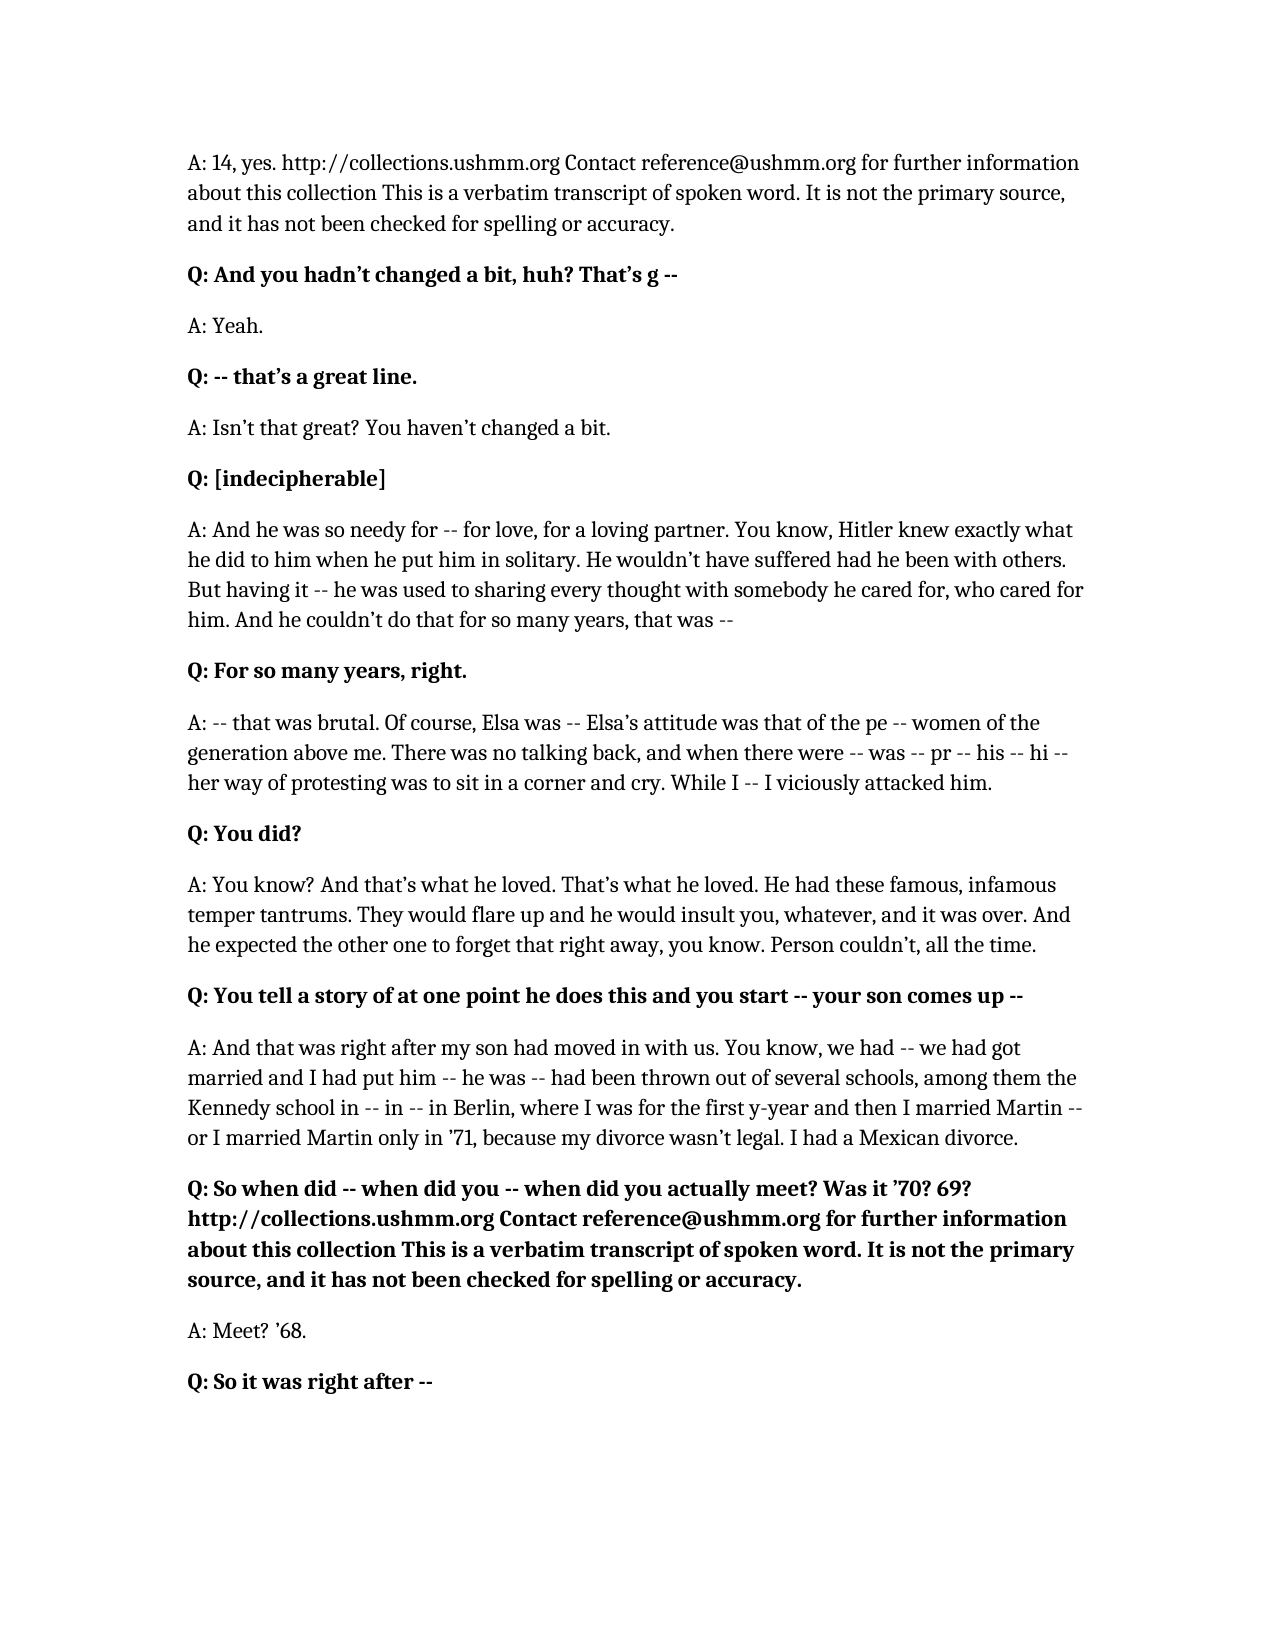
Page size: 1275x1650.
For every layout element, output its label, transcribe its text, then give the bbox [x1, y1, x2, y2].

text A: You know? And that’s what he loved. That’s what he loved. He had these famous, infamous temper tantrums. They would flare up and he would insult you, whatever, and it was over. And he expected the other one to forget that right away, you know. Person couldn’t, all the time. [187, 872, 1087, 959]
text Q: [indecipherable] [187, 466, 1087, 492]
text Q: So when did -- when did you -- when did you actually meet? Was it ’70? 69? http://collections.ushmm.org Contact reference@ushmm.org for further information about this collection This is a verbatim transcript of spoken word. It is not the primary source, and it has not been checked for spelling or accuracy. [187, 1176, 1087, 1293]
text Q: You did? [187, 821, 1087, 847]
text A: Isn’t that great? You haven’t changed a bit. [187, 414, 1087, 441]
text Q: -- that’s a great line. [187, 363, 1087, 390]
text A: -- that was brutal. Of course, Elsa was -- Elsa’s attitude was that of the pe -- women of the generation above me. There was no talking back, and when there were -- was -- pr -- his -- hi -- her way of protesting was to sit in a corner and cry. While I -- I viciously attacked him. [187, 709, 1087, 796]
text Q: You tell a story of at one point he does this and you start -- your son comes up -- [187, 983, 1087, 1010]
text Q: So it was right after -- [187, 1369, 1087, 1395]
text Q: For so many years, right. [187, 658, 1087, 685]
text A: And he was so needy for -- for love, for a loving partner. You know, Hitler knew exactly what he did to him when he put him in solitary. He wouldn’t have suffered had he been with others. But having it -- he was used to sharing every thought with somebody he cared for, who cared for him. And he couldn’t do that for so many years, that was -- [187, 517, 1087, 634]
text A: Meet? ’68. [187, 1318, 1087, 1344]
text A: And that was right after my son had moved in with us. You know, we had -- we had got married and I had put him -- he was -- had been thrown out of several schools, among them the Kennedy school in -- in -- in Berlin, where I was for the first y-year and then I married Martin -- or I married Martin only in ’71, because my divorce wasn’t legal. I had a Mexican divorce. [187, 1034, 1087, 1151]
text Q: And you hadn’t changed a bit, huh? That’s g -- [187, 261, 1087, 288]
text A: 14, yes. http://collections.ushmm.org Contact reference@ushmm.org for further information about this collection This is a verbatim transcript of spoken word. It is not the primary source, and it has not been checked for spelling or accuracy. [187, 150, 1087, 237]
text A: Yeah. [187, 312, 1087, 339]
